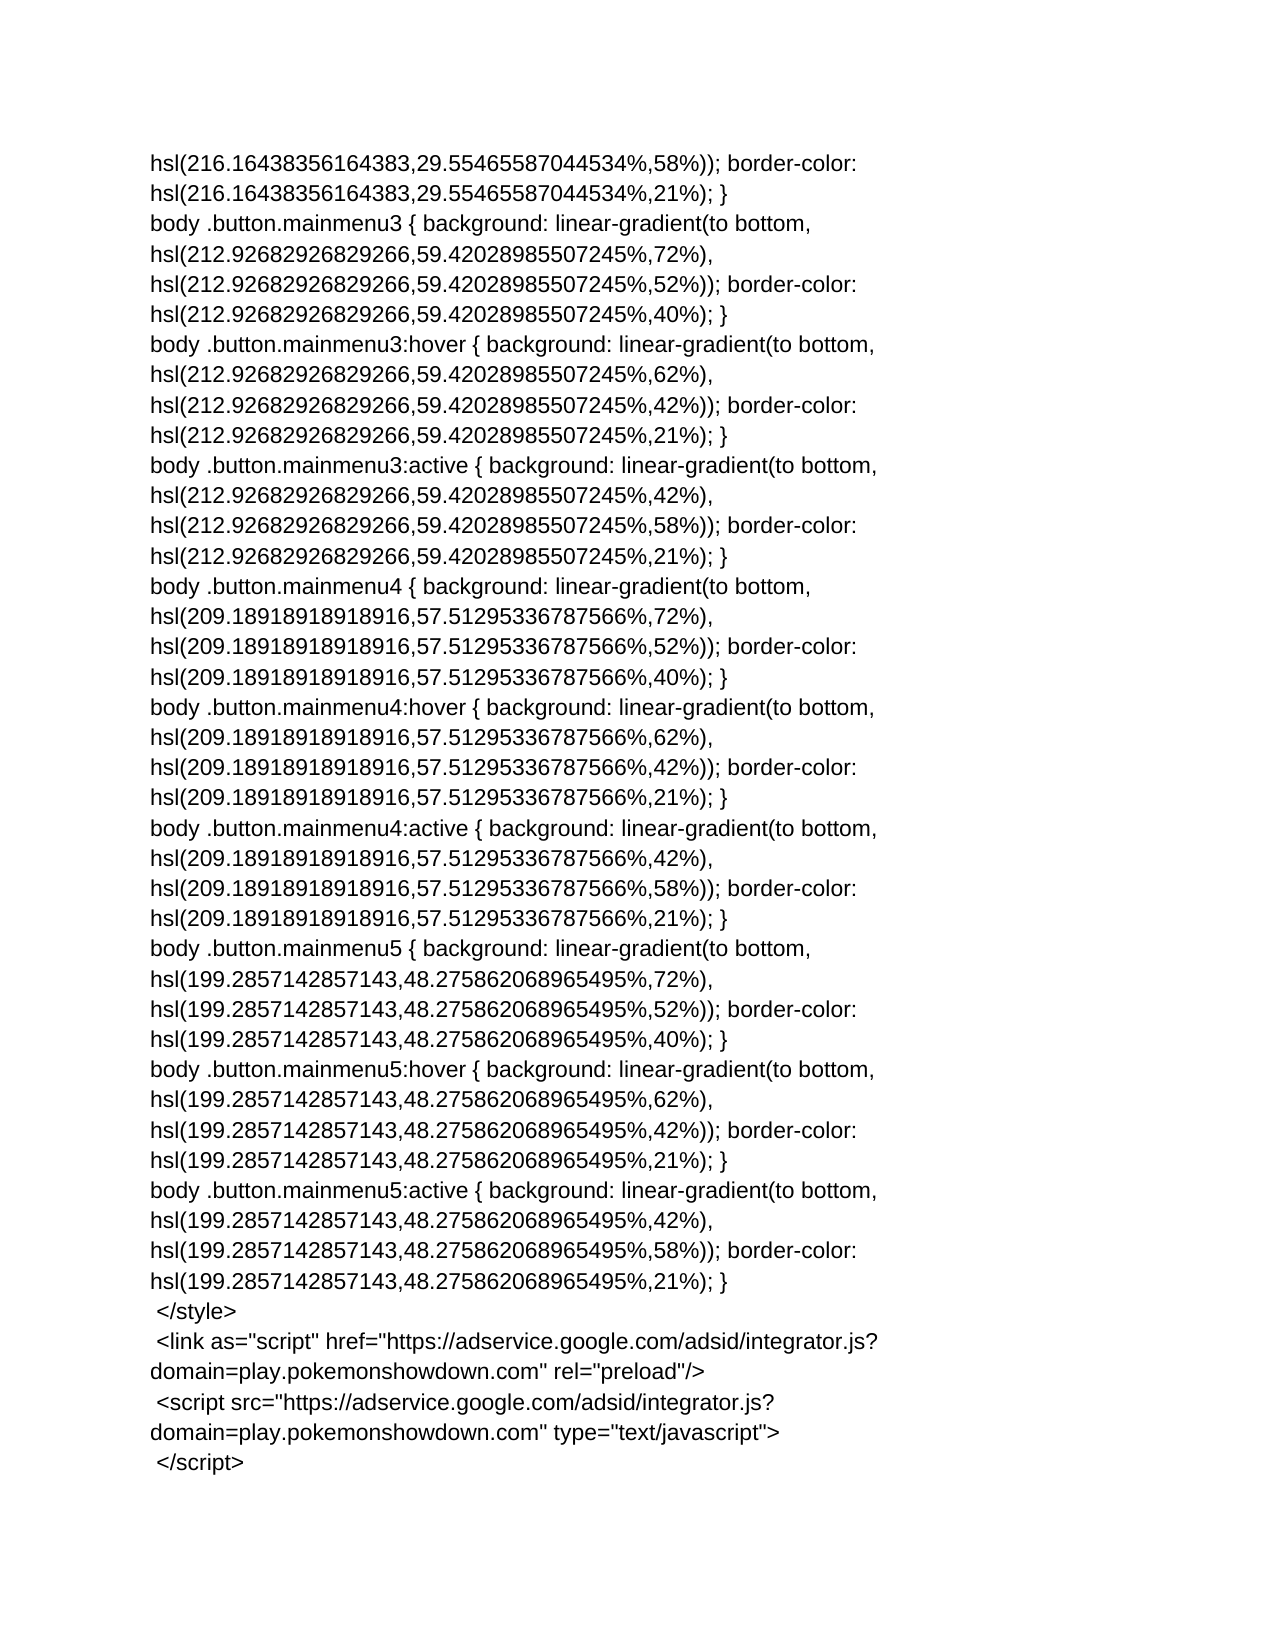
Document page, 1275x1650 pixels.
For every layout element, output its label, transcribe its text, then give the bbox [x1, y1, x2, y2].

text body .button.mainmenu3:active { background: linear-gradient(to bottom, hsl(212.92682926829266,59.42028985507245%,42%), hsl(212.92682926829266,59.42028985507245%,58%)); border-color: hsl(212.92682926829266,59.42028985507245%,21%); } [150, 452, 1125, 569]
text <script src="https://adservice.google.com/adsid/integrator.js?domain=play.pokemonshowdown.com" type="text/javascript"> [150, 1388, 1125, 1445]
text body .button.mainmenu5:active { background: linear-gradient(to bottom, hsl(199.2857142857143,48.275862068965495%,42%), hsl(199.2857142857143,48.275862068965495%,58%)); border-color: hsl(199.2857142857143,48.275862068965495%,21%); } [150, 1177, 1125, 1294]
text </script> [150, 1449, 1125, 1475]
text body .button.mainmenu4:hover { background: linear-gradient(to bottom, hsl(209.18918918918916,57.51295336787566%,62%), hsl(209.18918918918916,57.51295336787566%,42%)); border-color: hsl(209.18918918918916,57.51295336787566%,21%); } [150, 694, 1125, 811]
text </style> [150, 1298, 1125, 1324]
text body .button.mainmenu4 { background: linear-gradient(to bottom, hsl(209.18918918918916,57.51295336787566%,72%), hsl(209.18918918918916,57.51295336787566%,52%)); border-color: hsl(209.18918918918916,57.51295336787566%,40%); } [150, 573, 1125, 690]
text body .button.mainmenu5 { background: linear-gradient(to bottom, hsl(199.2857142857143,48.275862068965495%,72%), hsl(199.2857142857143,48.275862068965495%,52%)); border-color: hsl(199.2857142857143,48.275862068965495%,40%); } [150, 935, 1125, 1052]
text body .button.mainmenu4:active { background: linear-gradient(to bottom, hsl(209.18918918918916,57.51295336787566%,42%), hsl(209.18918918918916,57.51295336787566%,58%)); border-color: hsl(209.18918918918916,57.51295336787566%,21%); } [150, 814, 1125, 932]
text body .button.mainmenu5:hover { background: linear-gradient(to bottom, hsl(199.2857142857143,48.275862068965495%,62%), hsl(199.2857142857143,48.275862068965495%,42%)); border-color: hsl(199.2857142857143,48.275862068965495%,21%); } [150, 1056, 1125, 1173]
text body .button.mainmenu3:hover { background: linear-gradient(to bottom, hsl(212.92682926829266,59.42028985507245%,62%), hsl(212.92682926829266,59.42028985507245%,42%)); border-color: hsl(212.92682926829266,59.42028985507245%,21%); } [150, 331, 1125, 448]
text <link as="script" href="https://adservice.google.com/adsid/integrator.js?domain=play.pokemonshowdown.com" rel="preload"/> [150, 1328, 1125, 1385]
text body .button.mainmenu3 { background: linear-gradient(to bottom, hsl(212.92682926829266,59.42028985507245%,72%), hsl(212.92682926829266,59.42028985507245%,52%)); border-color: hsl(212.92682926829266,59.42028985507245%,40%); } [150, 210, 1125, 327]
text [150, 150, 1125, 207]
